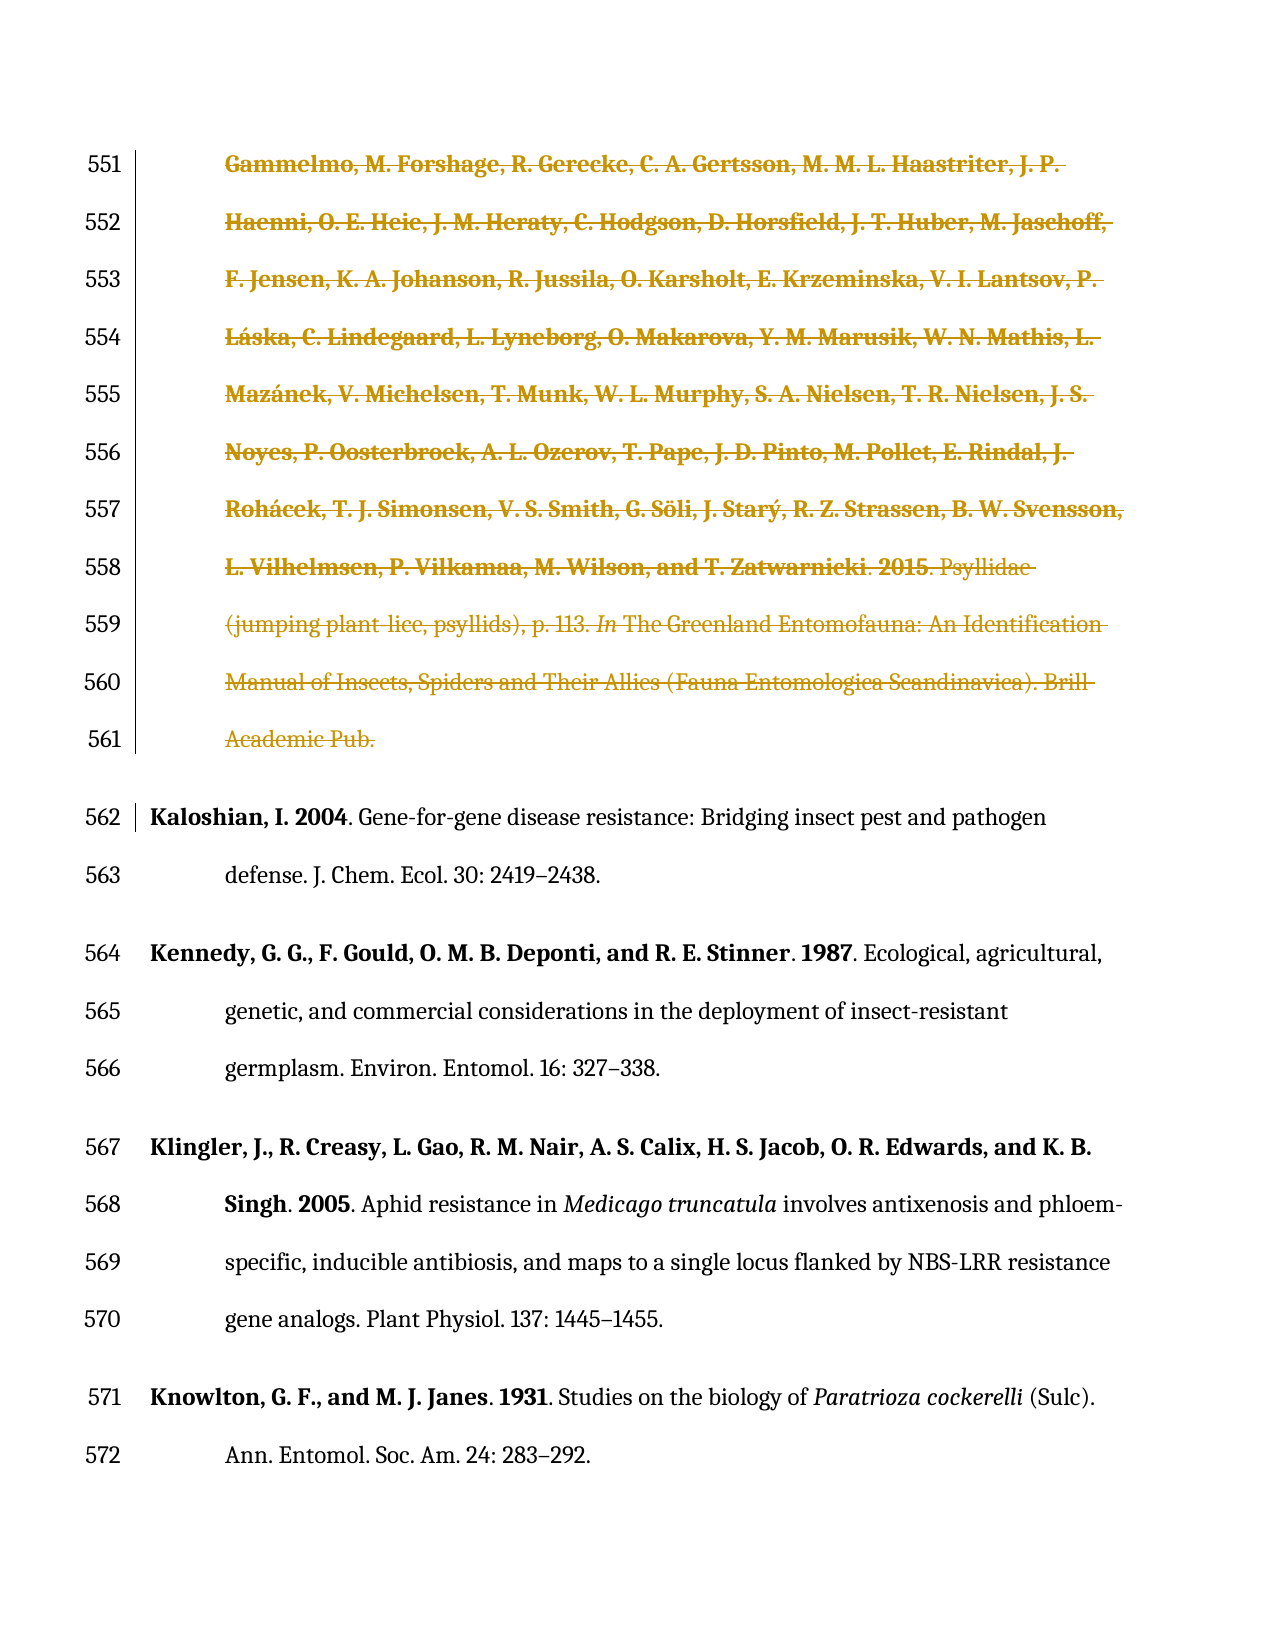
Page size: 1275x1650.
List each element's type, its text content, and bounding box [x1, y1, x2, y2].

text Kaloshian, I. 2004. Gene-for-gene disease resistance: Bridging insect pest and pathogen defense. J. Chem. Ecol. 30: 2419–2438. [150, 803, 1125, 889]
text Klingler, J., R. Creasy, L. Gao, R. M. Nair, A. S. Calix, H. S. Jacob, O. R. Edwards, and K. B. Singh. 2005. Aphid resistance in Medicago truncatula involves antixenosis and phloem-specific, inducible antibiosis, and maps to a single locus flanked by NBS-LRR resistance gene analogs. Plant Physiol. 137: 1445–1455. [150, 1132, 1125, 1334]
text Kennedy, G. G., F. Gould, O. M. B. Deponti, and R. E. Stinner. 1987. Ecological, agricultural, genetic, and commercial considerations in the deployment of insect-resistant germplasm. Environ. Entomol. 16: 327–338. [150, 939, 1125, 1083]
text Knowlton, G. F., and M. J. Janes. 1931. Studies on the biology of Paratrioza cockerelli (Sulc). Ann. Entomol. Soc. Am. 24: 283–292. [150, 1383, 1125, 1469]
